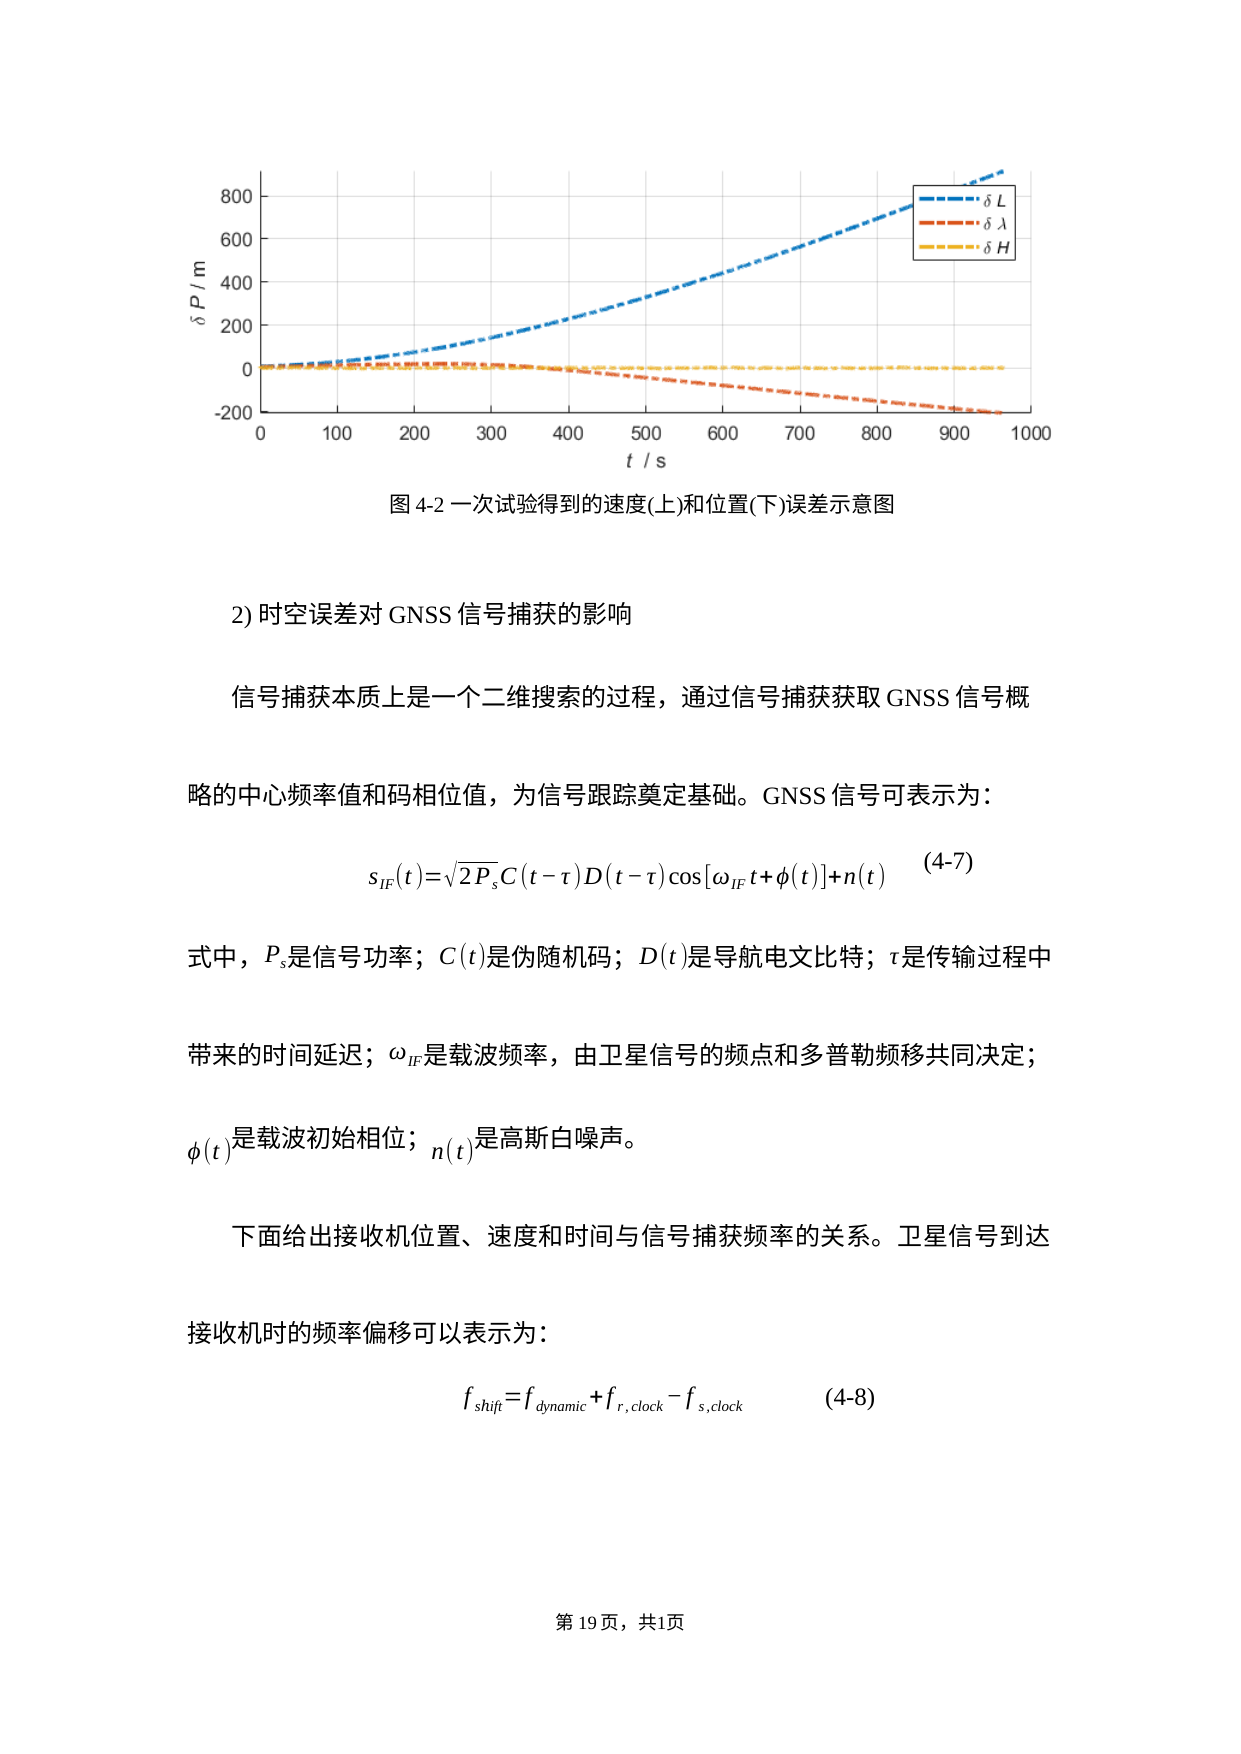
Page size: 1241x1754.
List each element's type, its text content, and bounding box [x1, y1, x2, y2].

list 图4-2 一次试验得到的速度(上)和位置(下)误差示意图 [187, 487, 1053, 519]
list 信号捕获本质上是一个二维搜索的过程，通过信号捕获获取GNSS信号概略的中心频率值和码相位值，为信号跟踪奠定基础。GNSS信号可表示为： [187, 663, 1053, 826]
list (4-7) [187, 844, 1053, 909]
list 下面给出接收机位置、速度和时间与信号捕获频率的关系。卫星信号到达接收机时的频率偏移可以表示为： [187, 1202, 1053, 1364]
list 时空误差对GNSS信号捕获的影响 [187, 580, 1053, 645]
list (4-8) [187, 1382, 1053, 1415]
list 式中，是信号功率；是伪随机码；是导航电文比特；是传输过程中带来的时间延迟；是载波频率，由卫星信号的频点和多普勒频移共同决定；是载波初始相位；是高斯白噪声。 [187, 923, 1053, 1183]
picture [187, 162, 1058, 476]
